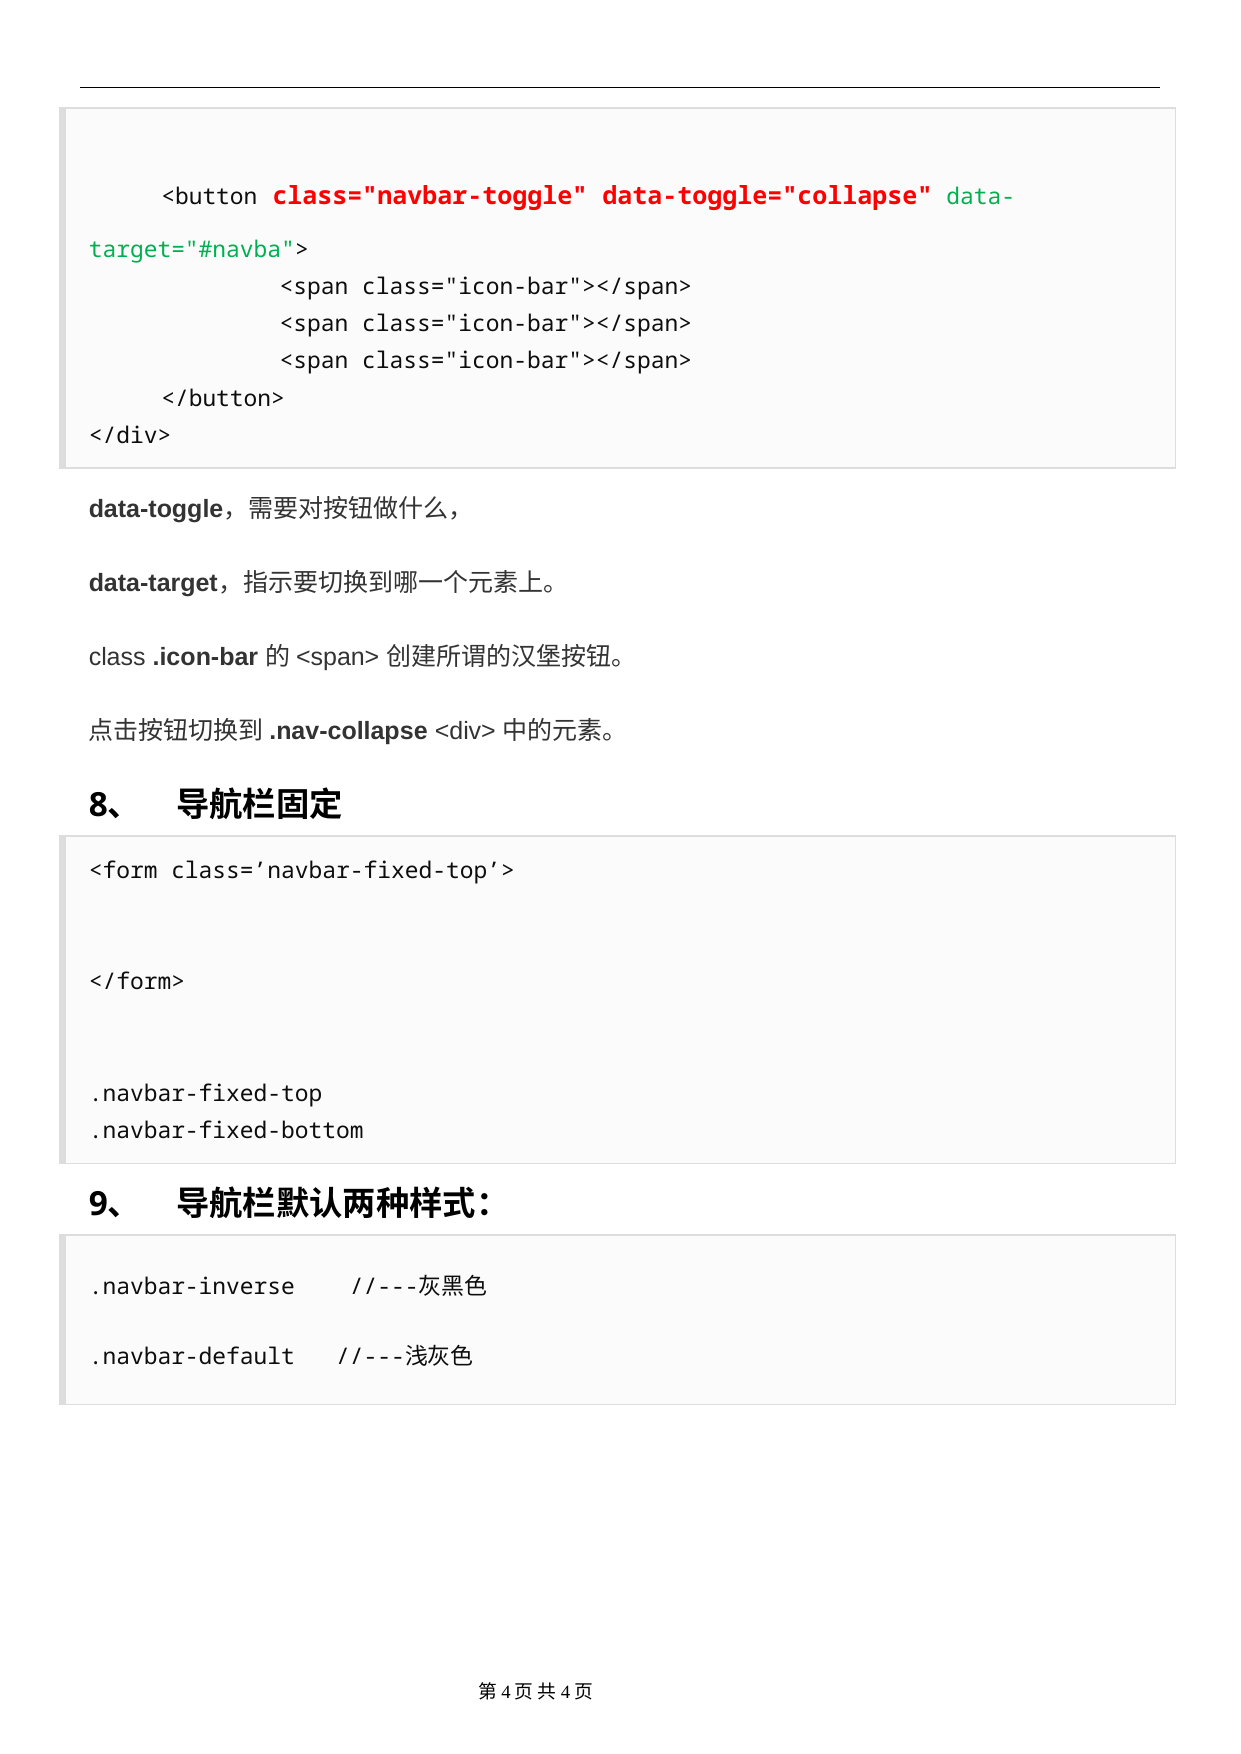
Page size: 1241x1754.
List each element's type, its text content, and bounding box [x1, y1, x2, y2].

text <span class="icon-bar"></span> [66, 326, 1175, 363]
text 点击按钮切换到 .nav-collapse <div> 中的元素。 [88, 696, 1152, 761]
text data-target，指示要切换到哪一个元素上。 [88, 548, 1152, 613]
text .navbar-fixed-top [66, 1058, 1175, 1095]
text .navbar-fixed-bottom [66, 1095, 1175, 1163]
text </form> [66, 946, 1175, 984]
subtitle 导航栏固定 [88, 770, 1152, 835]
text .navbar-inverse //---灰黑色 [66, 1236, 1175, 1304]
text data-toggle，需要对按钮做什么， [88, 474, 1152, 539]
text <span class="icon-bar"></span> [66, 251, 1175, 288]
text class .icon-bar 的 <span> 创建所谓的汉堡按钮。 [88, 622, 1152, 687]
text </div> [66, 400, 1175, 467]
text .navbar-default //---浅灰色 [66, 1304, 1175, 1404]
subtitle 导航栏默认两种样式： [88, 1169, 1152, 1234]
text </button> [66, 363, 1175, 400]
text <span class="icon-bar"></span> [66, 288, 1175, 326]
text <form class=’navbar-fixed-top’> [66, 837, 1175, 872]
text <button class="navbar-toggle" data-toggle="collapse" data-target="#navba"> [66, 144, 1175, 251]
